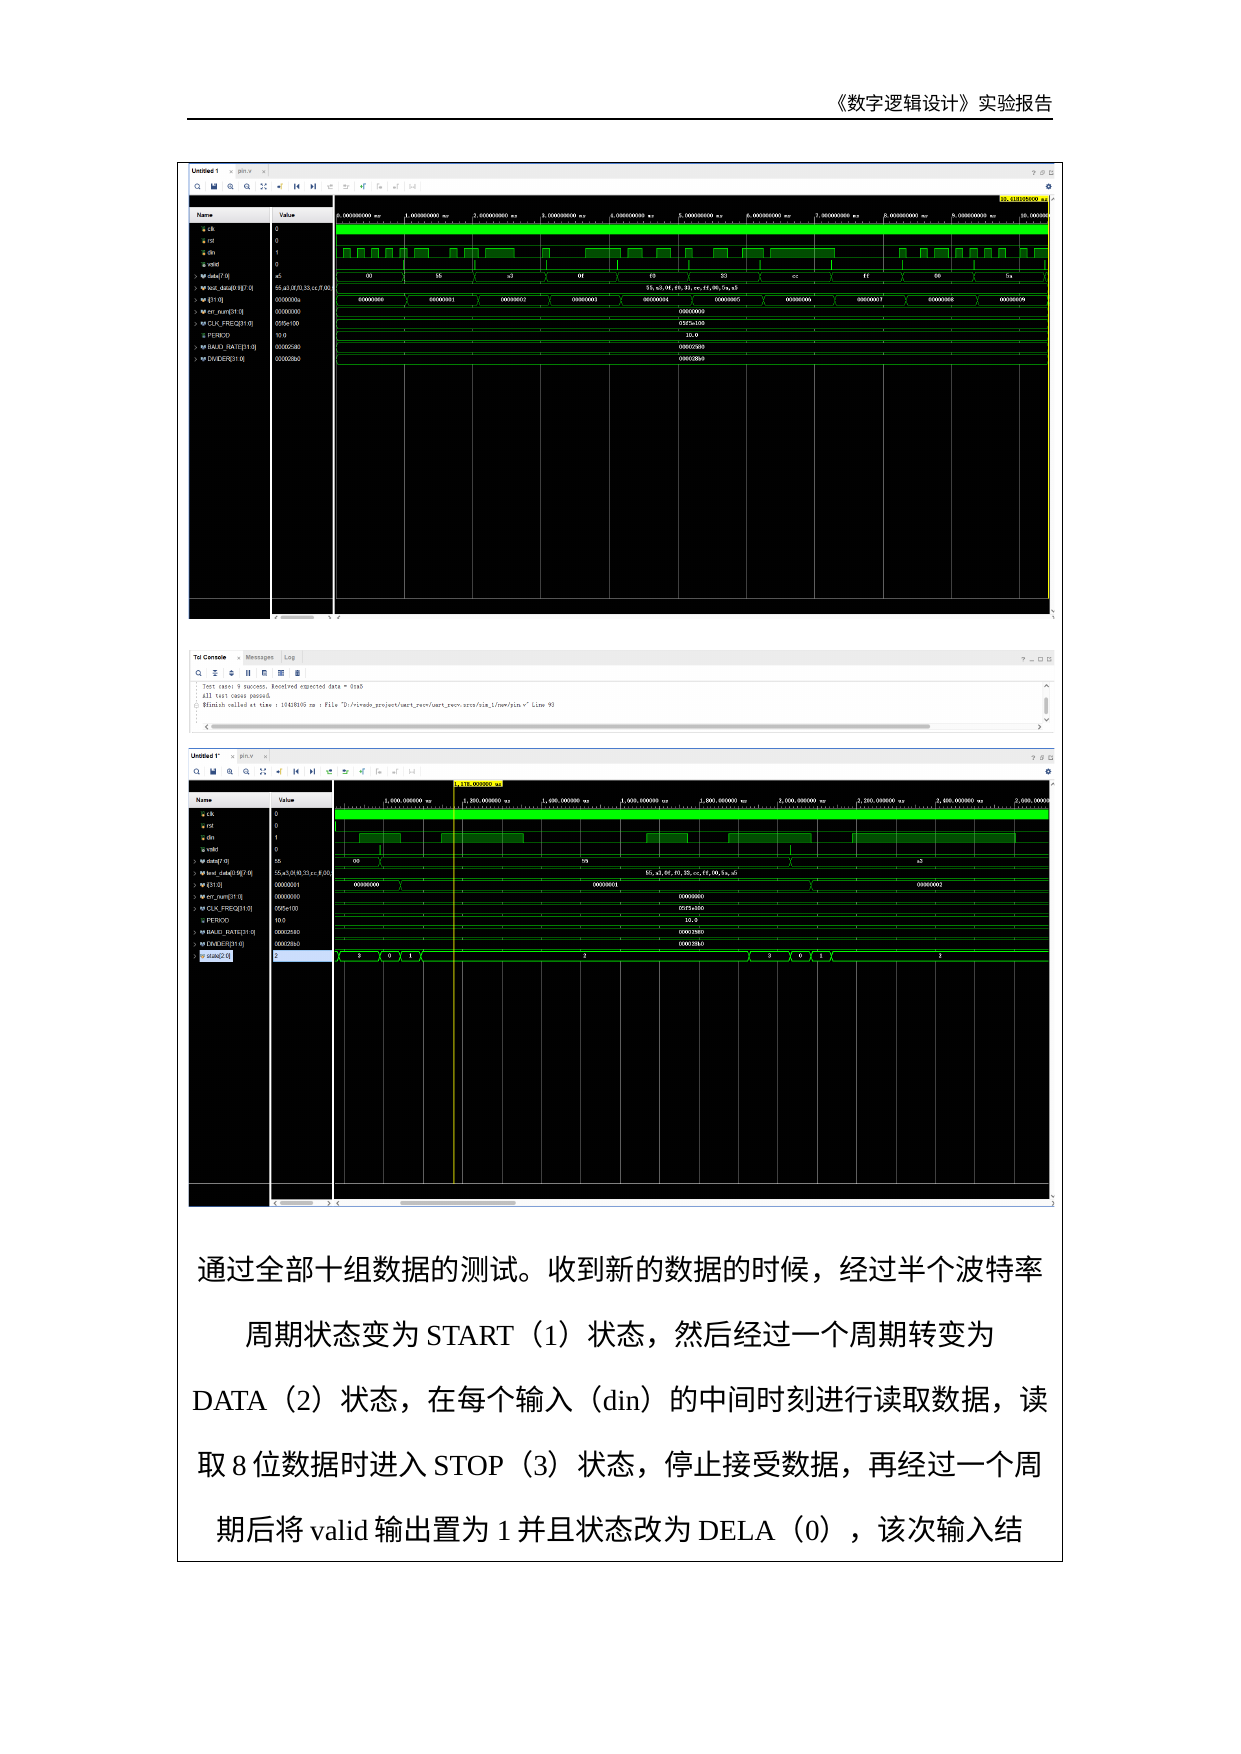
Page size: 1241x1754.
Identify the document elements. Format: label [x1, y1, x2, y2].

picture [188, 650, 1055, 733]
picture [188, 163, 1055, 619]
picture [188, 748, 1055, 1207]
table_cell [178, 163, 1062, 1561]
